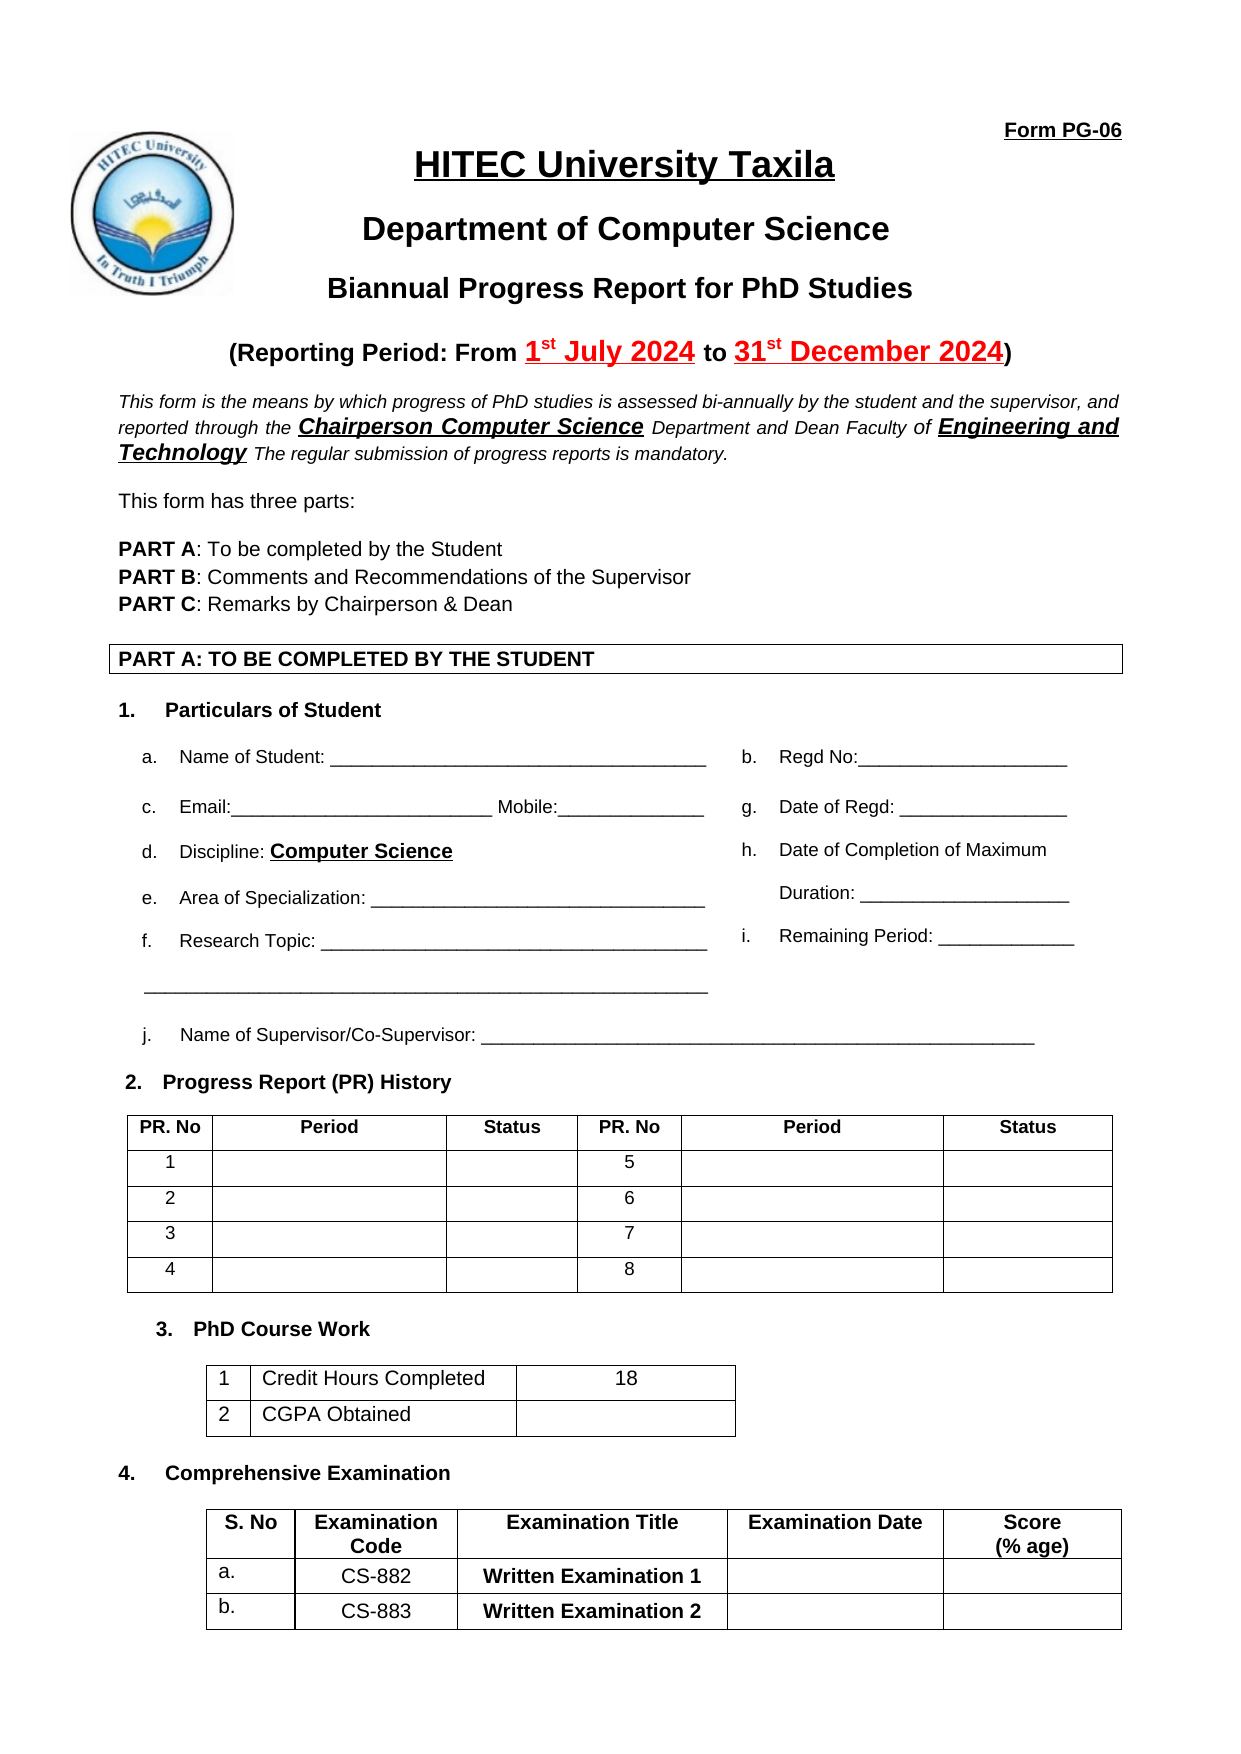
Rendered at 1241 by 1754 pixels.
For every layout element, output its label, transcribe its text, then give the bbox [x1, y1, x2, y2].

table_header PR. No [128, 1116, 212, 1150]
table_cell [944, 1151, 1112, 1186]
table_cell [944, 1258, 1112, 1292]
table_cell [213, 1151, 446, 1186]
table_cell [728, 1559, 943, 1593]
list Particulars of Student [118, 698, 1122, 722]
table_cell 8 [578, 1258, 681, 1292]
table_header Name of Student: ____________________________________ [133, 746, 732, 796]
table_cell [213, 1187, 446, 1221]
table_cell [682, 1187, 943, 1221]
table_cell 7 [578, 1222, 681, 1257]
table_cell 2 [207, 1401, 250, 1436]
table_cell [517, 1401, 735, 1436]
table_header Credit Hours Completed [251, 1366, 516, 1400]
text PART A: To be completed by the Student [118, 537, 1122, 561]
table_header Period [682, 1116, 943, 1150]
table_cell [213, 1258, 446, 1292]
list Progress Report (PR) History [125, 1070, 1122, 1094]
table_header Examination Code [296, 1510, 457, 1558]
table_cell 2 [128, 1187, 212, 1221]
table_cell 6 [578, 1187, 681, 1221]
table_header Score (% age) [944, 1510, 1121, 1558]
text This form has three parts: [118, 489, 1122, 513]
table_header S. No [207, 1510, 294, 1558]
table_header PR. No [578, 1116, 681, 1150]
table_cell [682, 1258, 943, 1292]
list Comprehensive Examination [118, 1461, 1122, 1485]
table_cell [944, 1222, 1112, 1257]
table_cell [682, 1222, 943, 1257]
table_header 1 [207, 1366, 250, 1400]
table_cell [728, 1594, 943, 1628]
subtitle Biannual Progress Report for PhD Studies [118, 271, 1122, 305]
table_cell a. [207, 1559, 294, 1593]
table_cell [447, 1222, 577, 1257]
list PhD Course Work [156, 1317, 1122, 1341]
table_header Status [944, 1116, 1112, 1150]
table_cell CS-882 [296, 1559, 457, 1593]
table_cell [447, 1187, 577, 1221]
table_header Period [213, 1116, 446, 1150]
table_cell 3 [128, 1222, 212, 1257]
table_cell b. [207, 1594, 294, 1628]
subtitle HITEC University Taxila [118, 142, 1122, 185]
table_header Regd No:____________________ [732, 746, 1107, 796]
table_cell CS-883 [296, 1594, 457, 1628]
table_cell 4 [128, 1258, 212, 1292]
table_cell [682, 1151, 943, 1186]
table_header 18 [517, 1366, 735, 1400]
picture [70, 131, 235, 296]
table_cell [447, 1151, 577, 1186]
table_header Status [447, 1116, 577, 1150]
table_cell [213, 1222, 446, 1257]
table_cell [944, 1594, 1121, 1628]
text PART A: TO BE COMPLETED BY THE STUDENT [110, 645, 1122, 673]
table_header Examination Title [458, 1510, 727, 1558]
table_cell Written Examination 1 [458, 1559, 727, 1593]
text This form is the means by which progress of PhD studies is assessed bi-annually by the student and the supervisor, and reported through the Chairperson Computer Science Department and Dean Faculty of Engineering and Technology The regular submission of progress reports is mandatory. [118, 391, 1121, 465]
subtitle (Reporting Period: From 1st July 2024 to 31st December 2024) [118, 333, 1122, 367]
table_cell [944, 1559, 1121, 1593]
table_cell 5 [578, 1151, 681, 1186]
table_cell Date of Regd: ________________ Date of Completion of Maximum Duration: ____________________ Remaining Period: _____________ [732, 796, 1107, 1023]
text PART C: Remarks by Chairperson & Dean [118, 592, 1122, 616]
text PART B: Comments and Recommendations of the Supervisor [118, 565, 1122, 589]
table_cell 1 [128, 1151, 212, 1186]
table_cell CGPA Obtained [251, 1401, 516, 1436]
table_cell [944, 1187, 1112, 1221]
table_cell Written Examination 2 [458, 1594, 727, 1628]
table_cell Email:_________________________ Mobile:______________ Discipline: Computer Science Area of Specialization: ________________________________ Research Topic: _____________________________________ ______________________________________________________ [133, 796, 732, 1023]
subtitle Form PG-06 [118, 118, 1122, 142]
table_cell [447, 1258, 577, 1292]
table_header Examination Date [728, 1510, 943, 1558]
table_cell Name of Supervisor/Co-Supervisor: _____________________________________________________ [133, 1024, 1107, 1070]
